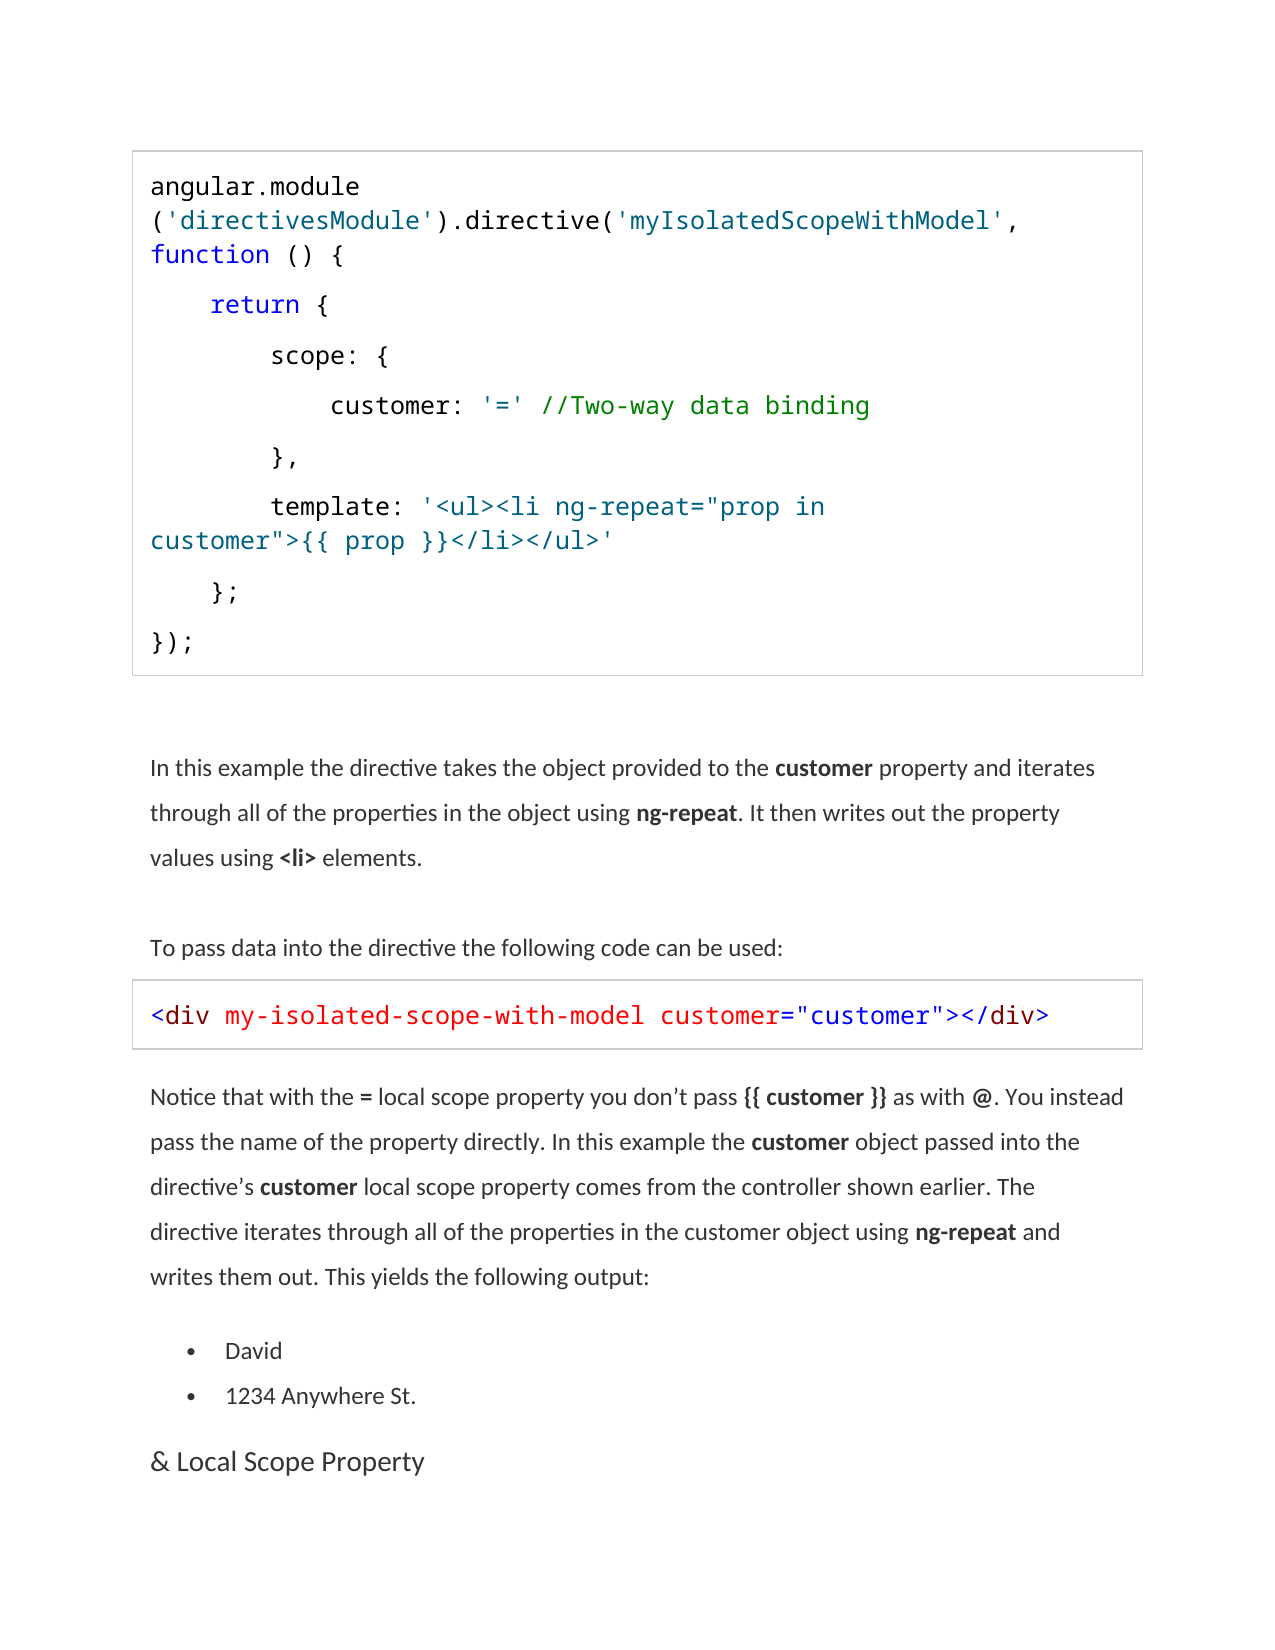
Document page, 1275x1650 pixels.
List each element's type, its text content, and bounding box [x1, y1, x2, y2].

text return { [133, 269, 1142, 319]
text scope: { [133, 319, 1142, 370]
text }, [133, 420, 1142, 471]
text customer: '=' //Two-way data binding [133, 370, 1142, 420]
list 1234 Anywhere St. [187, 1365, 1125, 1410]
text Notice that with the = local scope property you don’t pass {{ customer }} as with @. You instead pass the name of the property directly. In this example the customer object passed into the directive’s customer local scope property comes from the controller shown earlier. The directive iterates through all of the properties in the customer object using ng-repeat and writes them out. This yields the following output: [150, 1066, 1125, 1291]
text In this example the directive takes the object provided to the customer property and iterates through all of the properties in the object using ng-repeat. It then writes out the property values using <li> elements. To pass data into the directive the following code can be used: [150, 693, 1125, 963]
text }); [133, 606, 1142, 675]
list David [187, 1320, 1125, 1365]
text angular.module('directivesModule').directive('myIsolatedScopeWithModel', function () { [133, 152, 1142, 269]
text & Local Scope Property [150, 1443, 1125, 1479]
text }; [133, 555, 1142, 606]
text <div my-isolated-scope-with-model customer="customer"></div> [133, 981, 1142, 1048]
text template: '<ul><li ng-repeat="prop in customer">{{ prop }}</li></ul>' [133, 471, 1142, 555]
